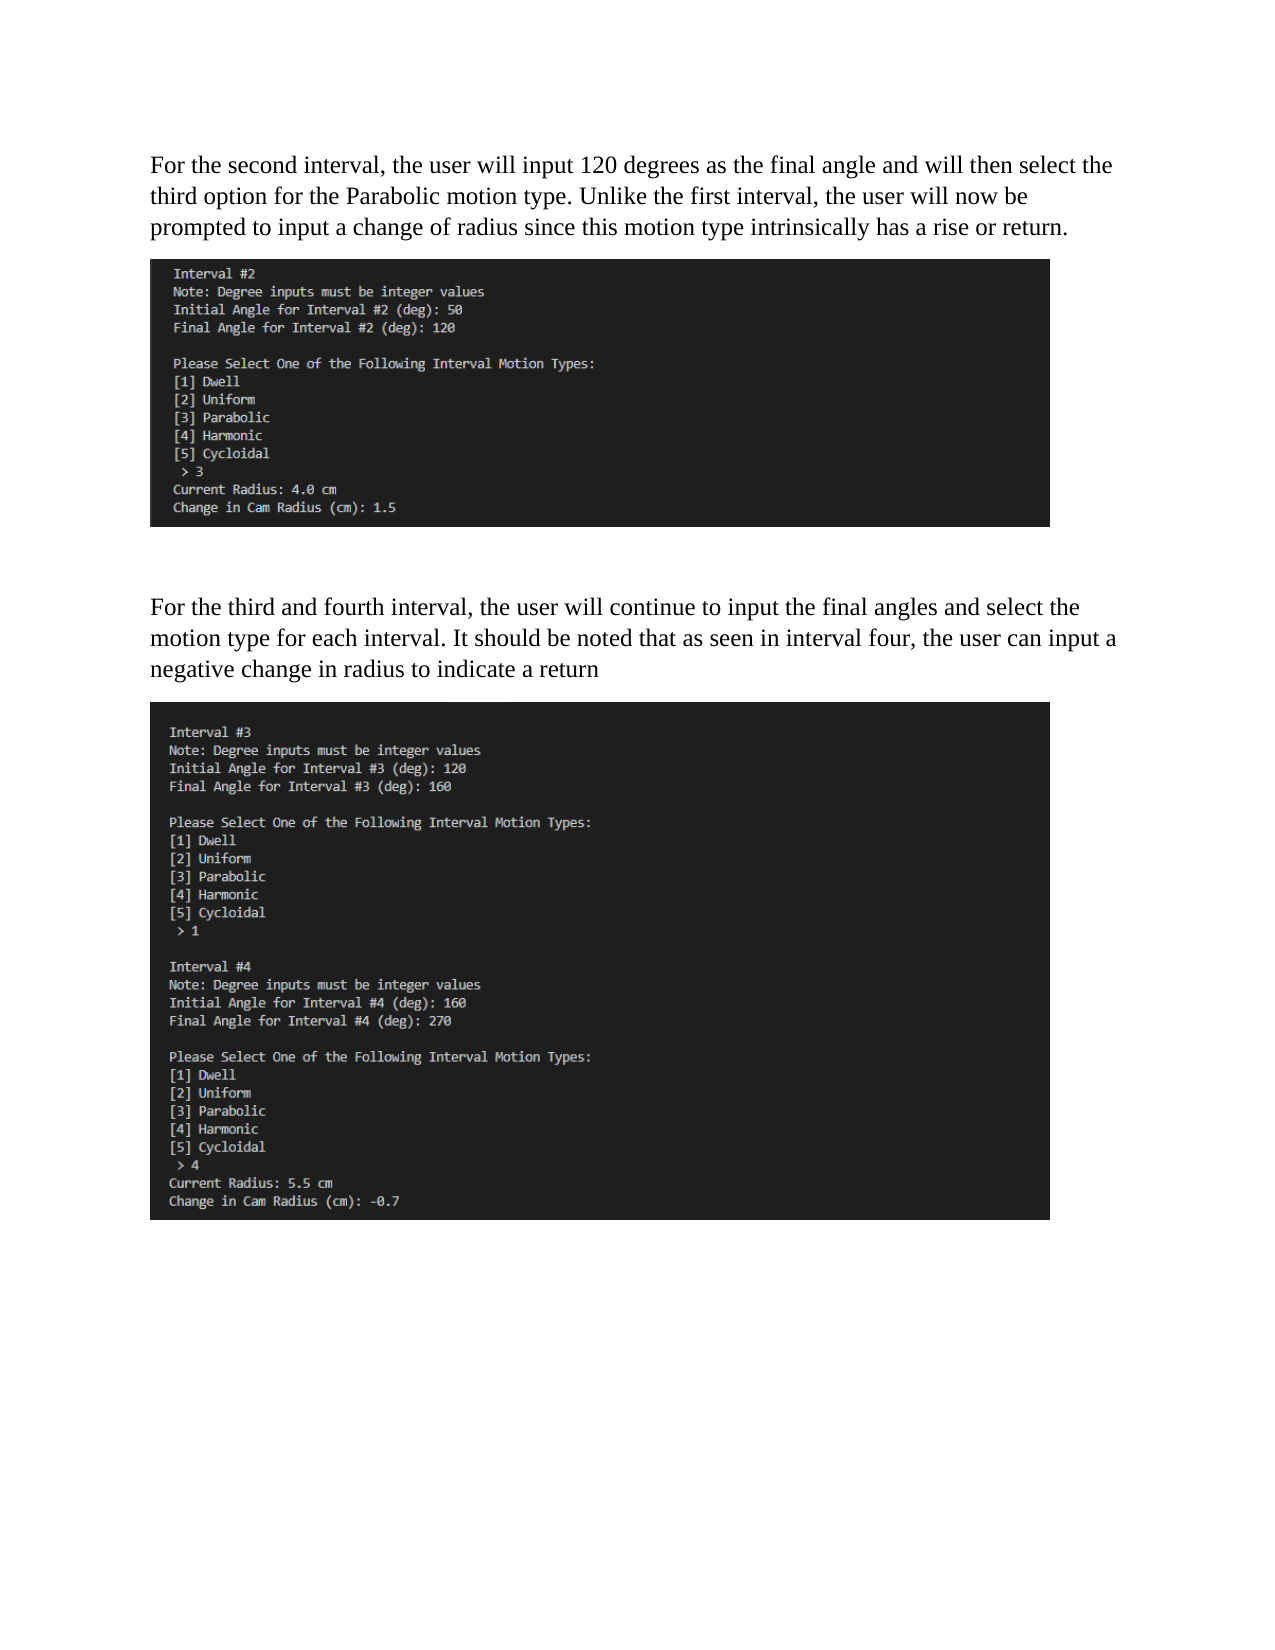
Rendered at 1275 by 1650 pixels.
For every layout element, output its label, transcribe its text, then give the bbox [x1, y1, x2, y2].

picture [150, 702, 1050, 1220]
text For the second interval, the user will input 120 degrees as the final angle and will then select the third option for the Parabolic motion type. Unlike the first interval, the user will now be prompted to input a change of radius since this motion type intrinsically has a rise or return. [150, 150, 1125, 241]
picture [150, 259, 1050, 527]
text For the third and fourth interval, the user will continue to input the final angles and select the motion type for each interval. It should be noted that as seen in interval four, the user can input a negative change in radius to indicate a return [150, 592, 1125, 683]
